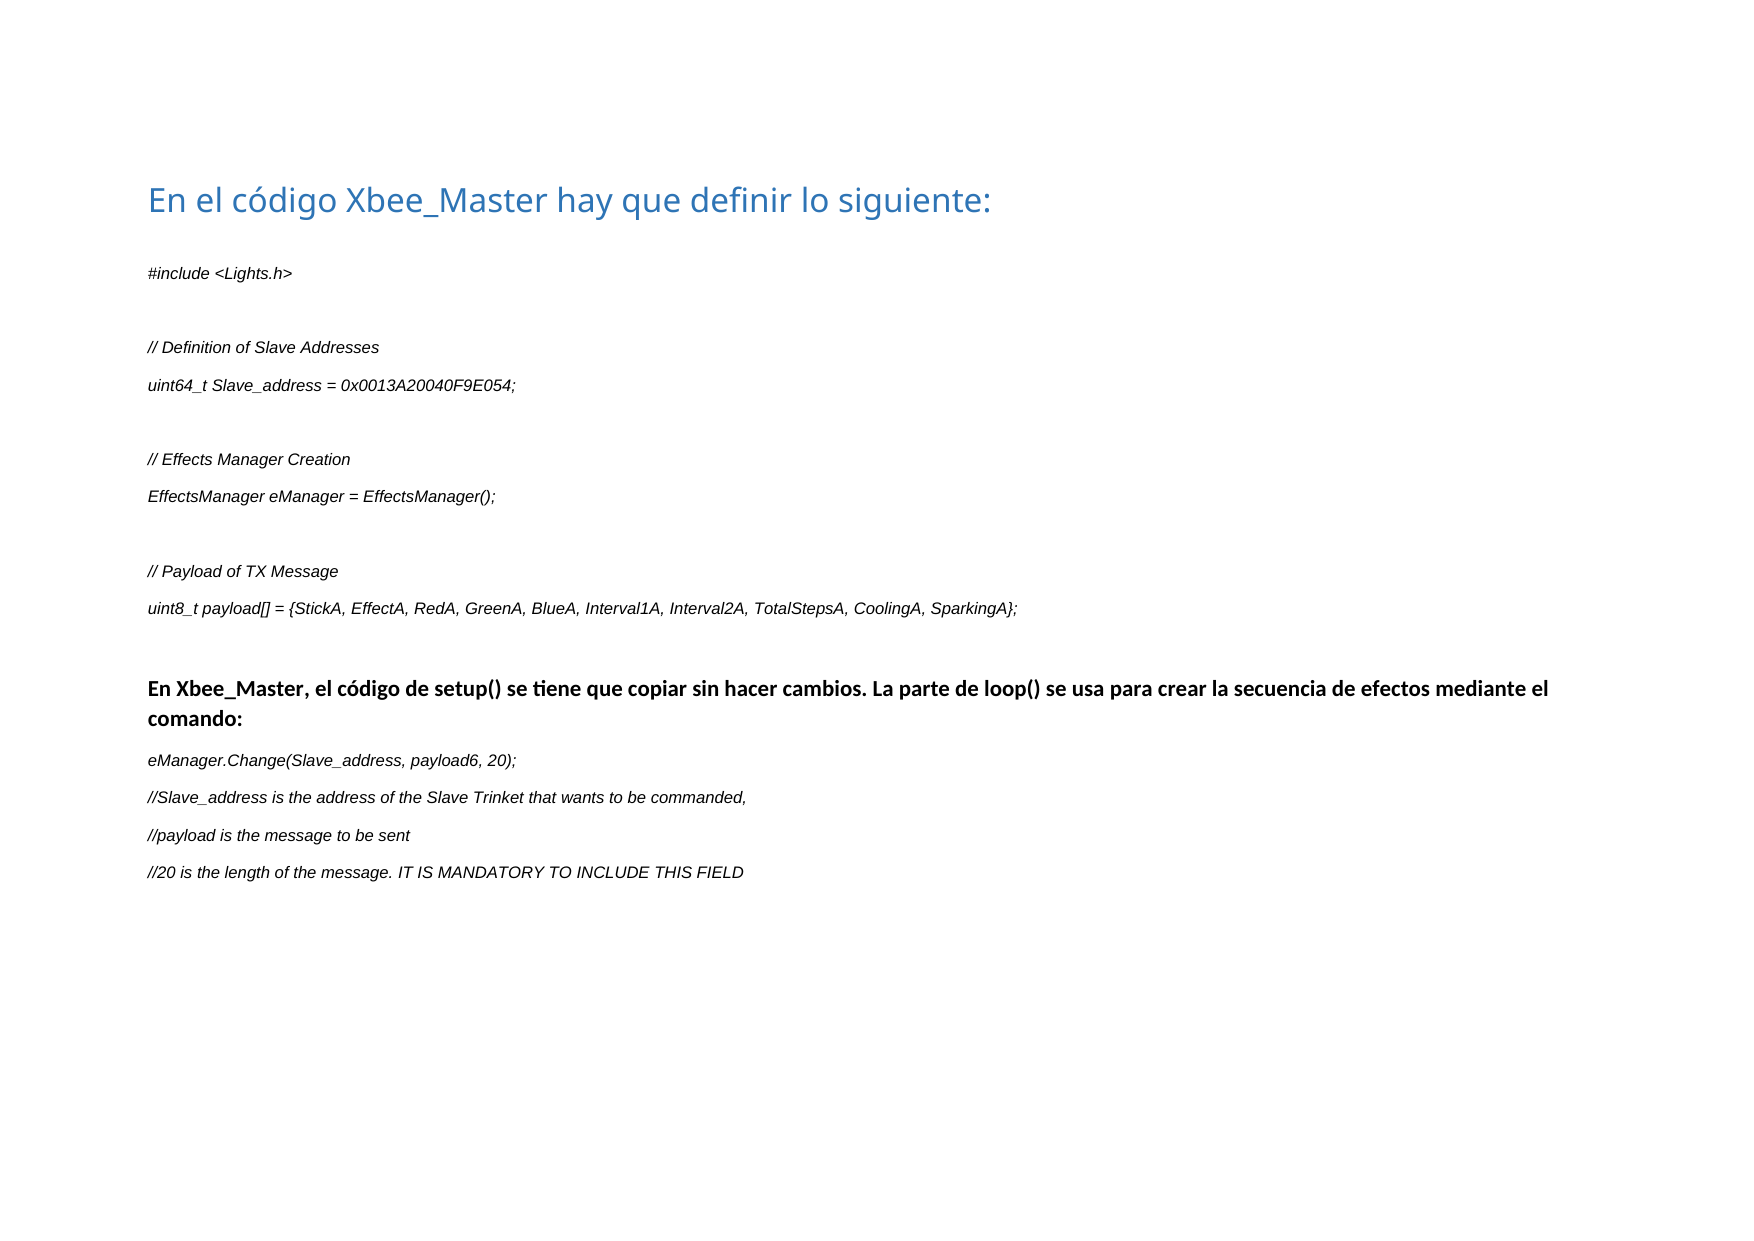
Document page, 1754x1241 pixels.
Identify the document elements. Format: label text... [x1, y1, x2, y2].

text //payload is the message to be sent [148, 825, 1606, 844]
text // Definition of Slave Addresses [148, 338, 1606, 357]
text uint64_t Slave_address = 0x0013A20040F9E054; [148, 375, 1606, 394]
subtitle En el código Xbee_Master hay que definir lo siguiente: [148, 177, 1606, 223]
text // Payload of TX Message [148, 562, 1606, 581]
text //20 is the length of the message. IT IS MANDATORY TO INCLUDE THIS FIELD [148, 863, 1606, 882]
text EffectsManager eManager = EffectsManager(); [148, 487, 1606, 506]
text eManager.Change(Slave_address, payload6, 20); [148, 751, 1606, 770]
text #include <Lights.h> [148, 263, 1606, 283]
text //Slave_address is the address of the Slave Trinket that wants to be commanded, [148, 788, 1606, 807]
text En Xbee_Master, el código de setup() se tiene que copiar sin hacer cambios. La parte de loop() se usa para crear la secuencia de efectos mediante el comando: [148, 674, 1606, 732]
text // Effects Manager Creation [148, 450, 1606, 469]
text uint8_t payload[] = {StickA, EffectA, RedA, GreenA, BlueA, Interval1A, Interval2A, TotalStepsA, CoolingA, SparkingA}; [148, 599, 1606, 618]
